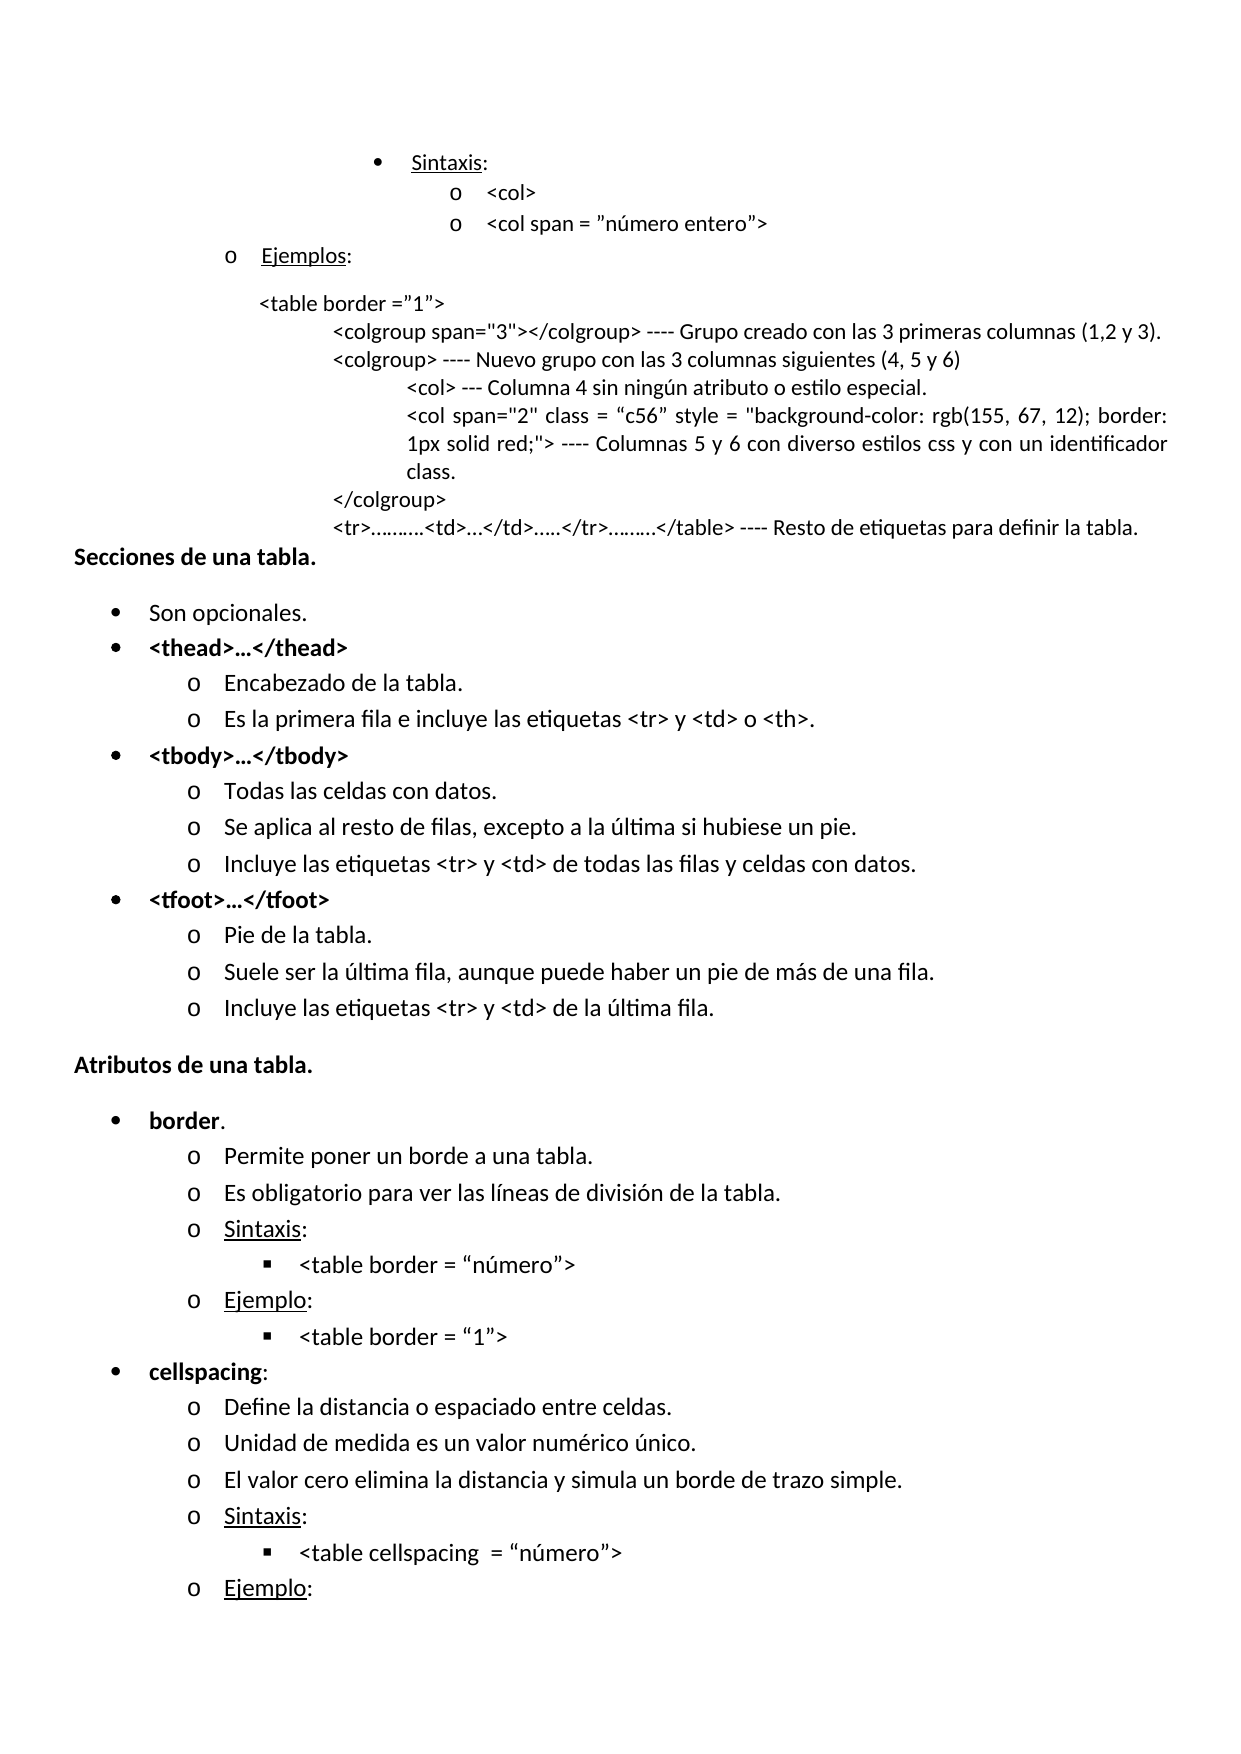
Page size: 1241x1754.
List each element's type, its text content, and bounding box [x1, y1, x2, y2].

list Es obligatorio para ver las líneas de división de la tabla. [186, 1177, 1169, 1208]
text Atributos de una tabla. [74, 1049, 1169, 1080]
text <tr>……….<td>…</td>…..</tr>………</table> ---- Resto de etiquetas para definir la tabla. [333, 513, 1169, 541]
list Incluye las etiquetas <tr> y <td> de todas las filas y celdas con datos. [186, 848, 1169, 879]
list Incluye las etiquetas <tr> y <td> de la última fila. [186, 992, 1169, 1024]
text Secciones de una tabla. [74, 541, 1169, 572]
list Sintaxis: [186, 1213, 1169, 1245]
list <tfoot>…</tfoot> [111, 884, 1169, 915]
list Define la distancia o espaciado entre celdas. [186, 1391, 1169, 1423]
list <tbody>…</tbody> [111, 740, 1169, 770]
list Permite poner un borde a una tabla. [186, 1140, 1169, 1172]
text <col span="2" class = “c56” style = "background-color: rgb(155, 67, 12); border: 1px solid red;"> ---- Columnas 5 y 6 con diverso estilos css y con un identificador class. [406, 401, 1169, 485]
list Pie de la tabla. [186, 919, 1169, 951]
list cellspacing: [111, 1356, 1169, 1387]
list Se aplica al resto de filas, excepto a la última si hubiese un pie. [186, 811, 1169, 843]
list Suele ser la última fila, aunque puede haber un pie de más de una fila. [186, 956, 1169, 987]
list <table cellspacing = “número”> [261, 1537, 1169, 1567]
text <colgroup> ---- Nuevo grupo con las 3 columnas siguientes (4, 5 y 6) [333, 345, 1169, 373]
list El valor cero elimina la distancia y simula un borde de trazo simple. [186, 1464, 1169, 1496]
text <colgroup span="3"></colgroup> ---- Grupo creado con las 3 primeras columnas (1,2 y 3). [333, 317, 1169, 345]
text <table border =”1”> [259, 289, 1169, 317]
list <table border = “1”> [261, 1321, 1169, 1352]
list Unidad de medida es un valor numérico único. [186, 1428, 1169, 1459]
list Ejemplo: [186, 1572, 1169, 1604]
list Sintaxis: [186, 1501, 1169, 1532]
list Encabezado de la tabla. [186, 667, 1169, 699]
list border. [111, 1105, 1169, 1136]
text </colgroup> [333, 485, 1169, 513]
list Es la primera fila e incluye las etiquetas <tr> y <td> o <th>. [186, 703, 1169, 735]
list Son opcionales. [111, 597, 1169, 627]
list <col span = ”número entero”> [449, 209, 1169, 238]
list Sintaxis: [374, 148, 1169, 176]
list Ejemplo: [186, 1285, 1169, 1316]
list Ejemplos: [224, 241, 1169, 270]
text <col> --- Columna 4 sin ningún atributo o estilo especial. [406, 373, 1169, 401]
list <table border = “número”> [261, 1250, 1169, 1280]
list <thead>…</thead> [111, 632, 1169, 662]
list <col> [449, 178, 1169, 207]
list Todas las celdas con datos. [186, 775, 1169, 807]
